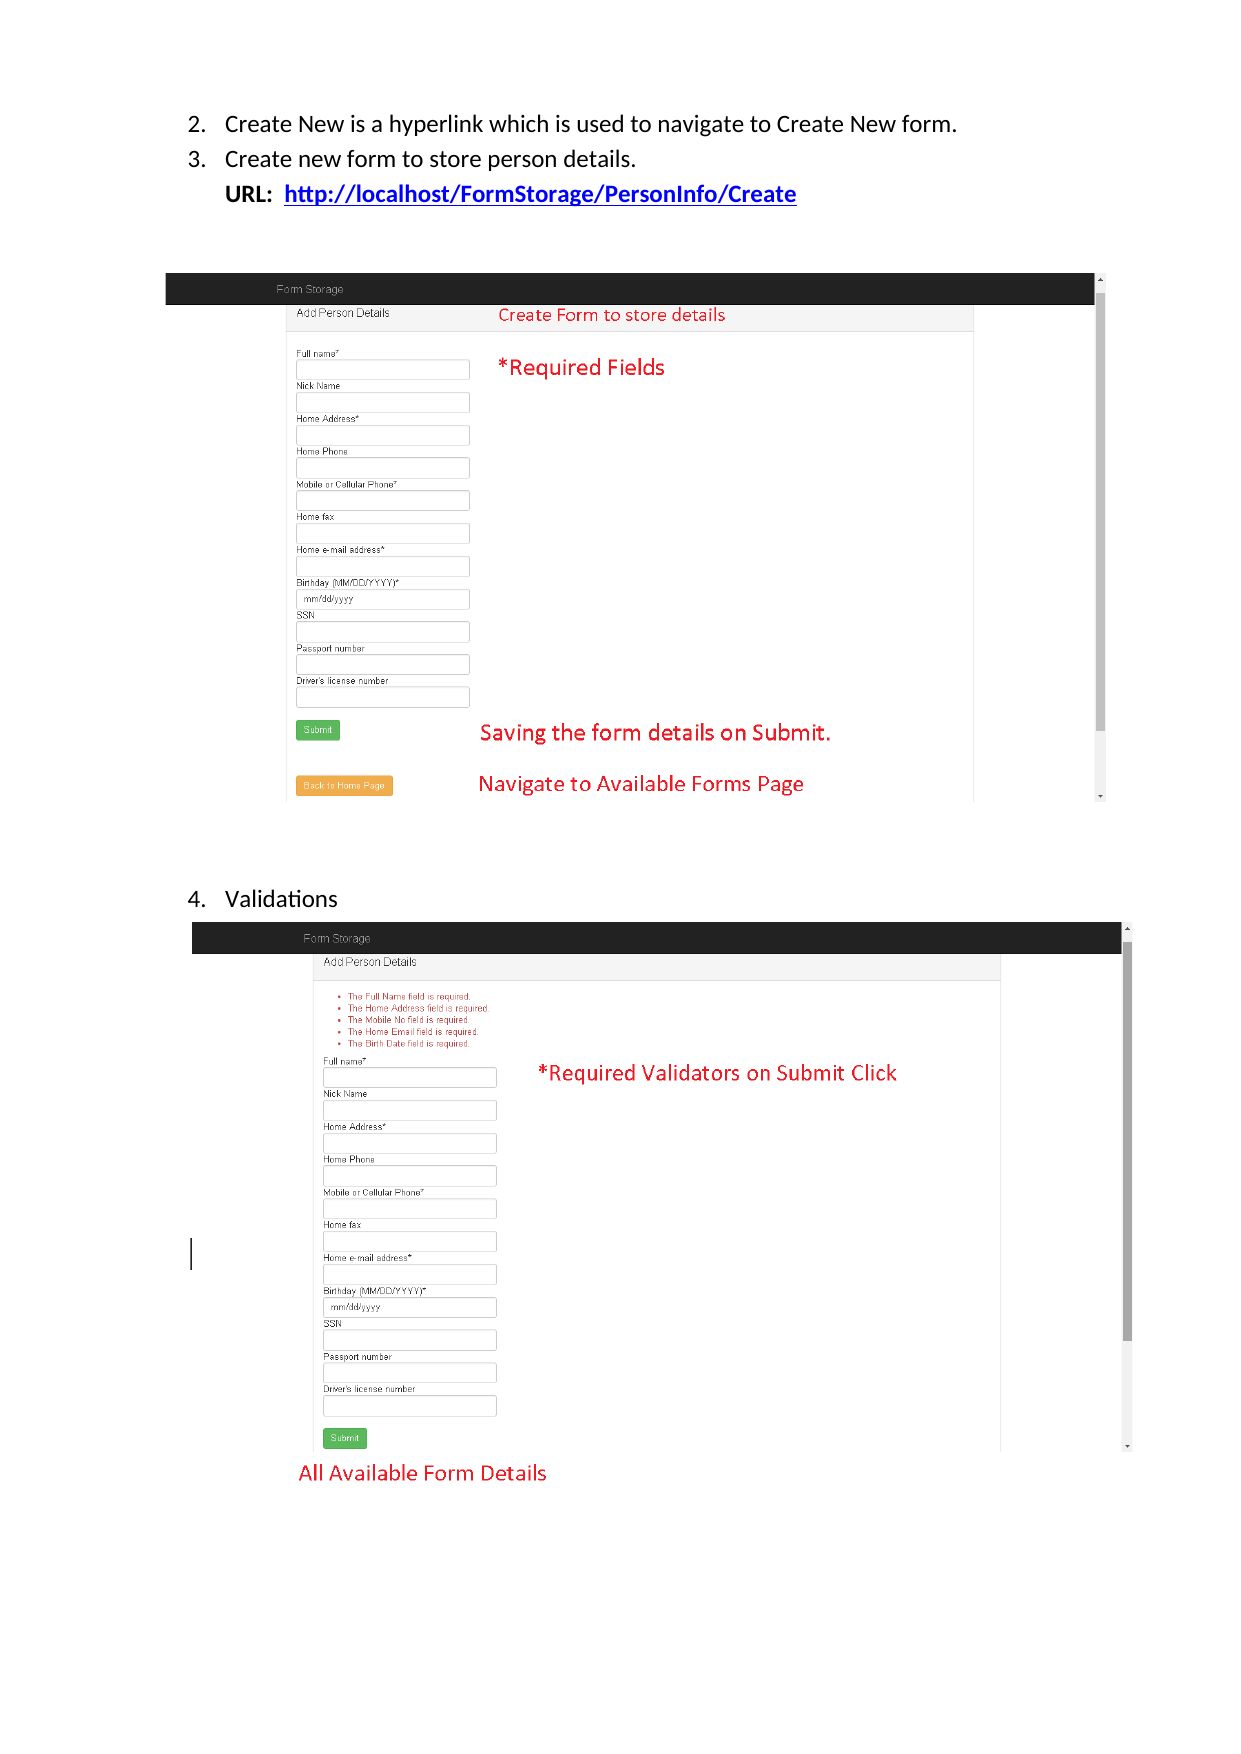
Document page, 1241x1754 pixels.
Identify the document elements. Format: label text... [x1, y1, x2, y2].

picture [190, 922, 1133, 1754]
list Create New is a hyperlink which is used to navigate to Create New form. [187, 109, 1090, 139]
list URL: http://localhost/FormStorage/PersonInfo/Create [225, 179, 1090, 209]
picture [165, 273, 1106, 802]
list Validations [187, 884, 1090, 914]
list Create new form to store person details. [187, 144, 1090, 174]
